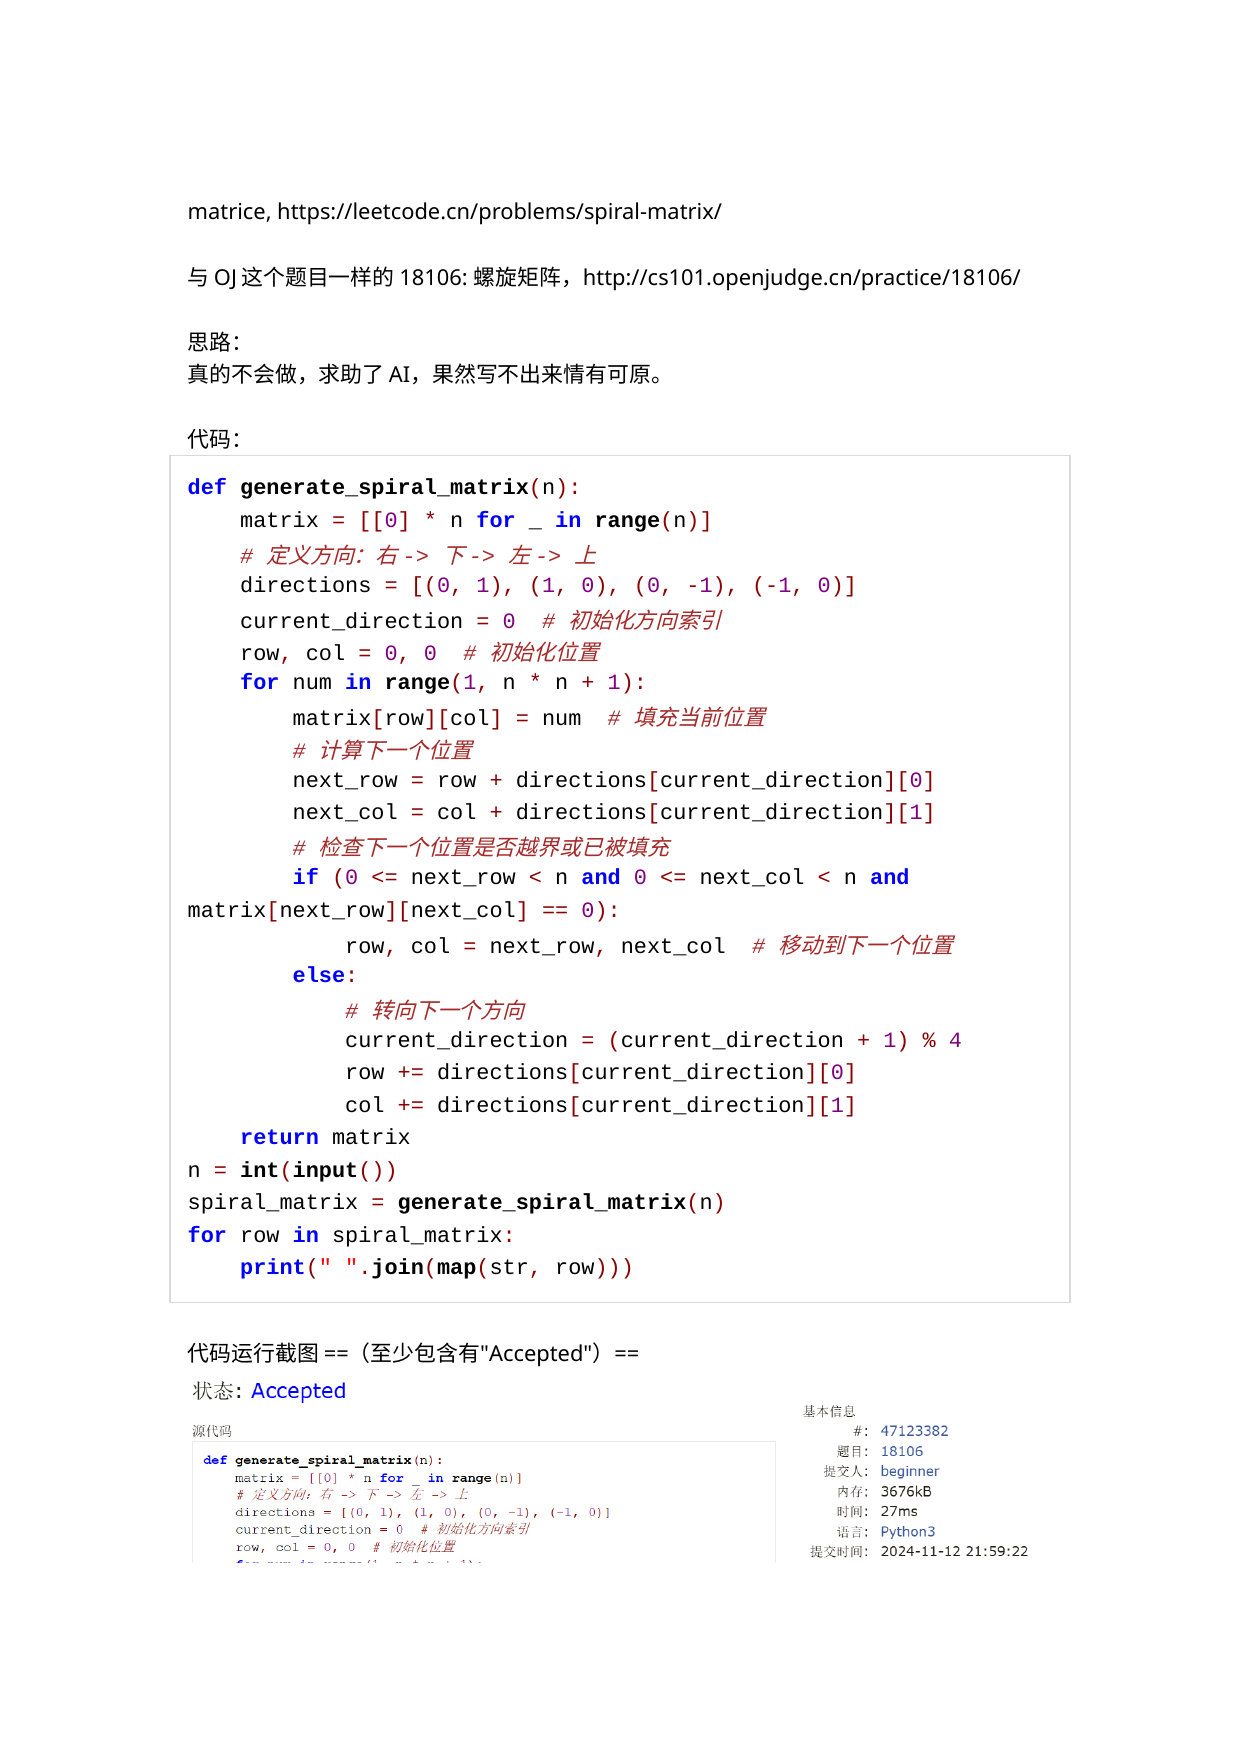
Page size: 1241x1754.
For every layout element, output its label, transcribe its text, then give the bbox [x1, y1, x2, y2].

text matrice, https://leetcode.cn/problems/spiral-matrix/ [187, 194, 1053, 227]
text for row in spiral_matrix: [187, 1220, 1053, 1234]
text n = int(input()) [187, 1155, 1053, 1188]
text # 转向下一个方向 [187, 993, 1053, 1025]
text 代码： [187, 422, 1053, 454]
text # 计算下一个位置 [187, 733, 1053, 765]
text directions = [(0, 1), (1, 0), (0, -1), (-1, 0)] [187, 570, 1053, 603]
text spiral_matrix = generate_spiral_matrix(n) [187, 1188, 1053, 1220]
text current_direction = 0 # 初始化方向索引 [187, 603, 1053, 635]
text row, col = 0, 0 # 初始化位置 [187, 635, 1053, 668]
text for num in range(1, n * n + 1): [187, 668, 1053, 700]
text def generate_spiral_matrix(n): [171, 456, 1069, 505]
picture [187, 1368, 1053, 1563]
text matrix[row][col] = num # 填充当前位置 [187, 700, 1053, 733]
text 思路： [187, 324, 1053, 357]
text col += directions[current_direction][1] [187, 1090, 1053, 1123]
text row, col = next_row, next_col # 移动到下一个位置 [187, 928, 1053, 960]
text if (0 <= next_row < n and 0 <= next_col < n and matrix[next_row][next_col] == 0): [187, 863, 1053, 928]
text current_direction = (current_direction + 1) % 4 [187, 1025, 1053, 1058]
text 代码运行截图 ==（至少包含有"Accepted"）== [187, 1336, 1053, 1368]
text row += directions[current_direction][0] [187, 1058, 1053, 1090]
text # 检查下一个位置是否越界或已被填充 [187, 830, 1053, 863]
text else: [187, 960, 1053, 993]
text # 定义方向：右 -> 下 -> 左 -> 上 [187, 538, 1053, 570]
text return matrix [187, 1123, 1053, 1155]
text 与OJ这个题目一样的 18106: 螺旋矩阵，http://cs101.openjudge.cn/practice/18106/ [187, 259, 1053, 292]
text matrix = [[0] * n for _ in range(n)] [187, 505, 1053, 538]
text next_row = row + directions[current_direction][0] [187, 765, 1053, 798]
text print(" ".join(map(str, row))) [171, 1234, 1069, 1302]
text 真的不会做，求助了AI，果然写不出来情有可原。 [187, 357, 1053, 389]
text next_col = col + directions[current_direction][1] [187, 798, 1053, 830]
